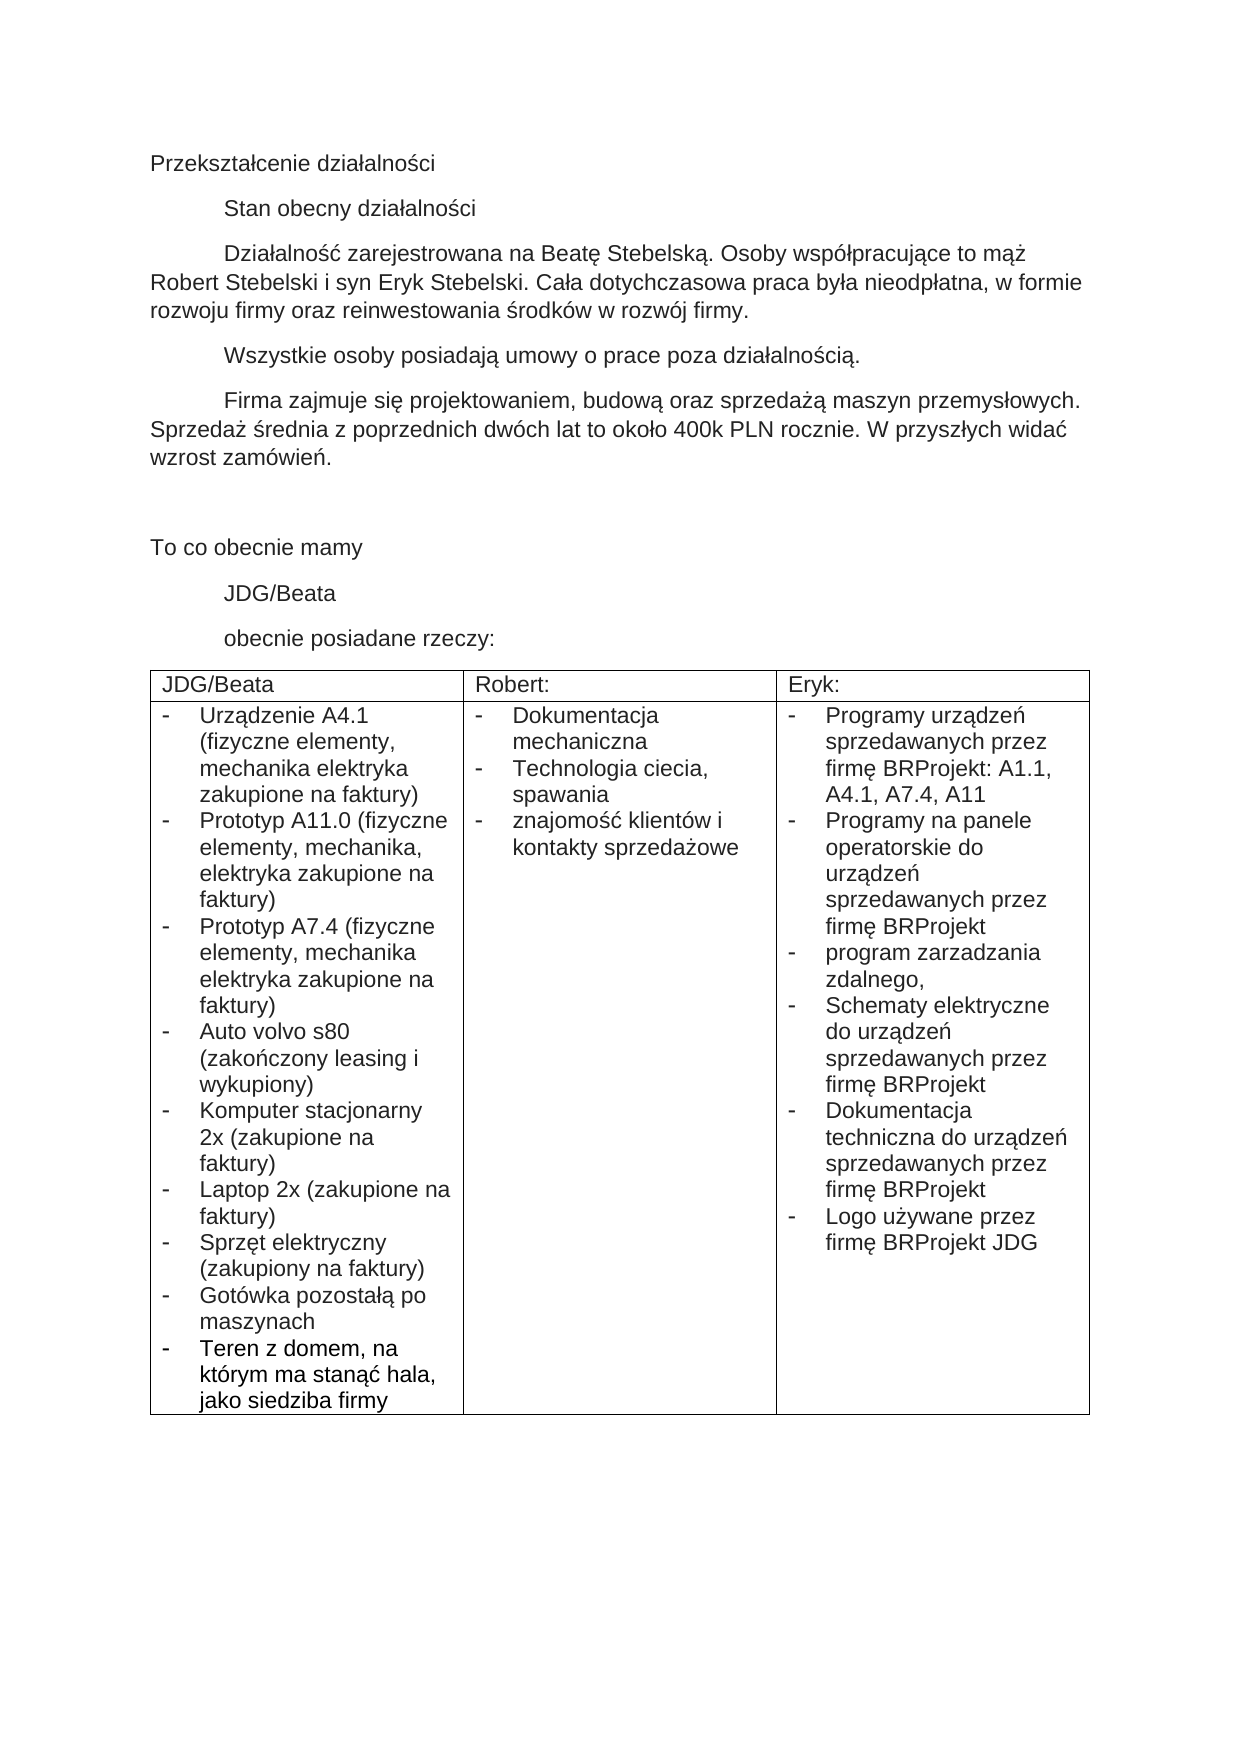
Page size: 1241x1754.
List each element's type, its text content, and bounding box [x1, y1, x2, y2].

text JDG/Beata [224, 579, 1090, 606]
text Firma zajmuje się projektowaniem, budową oraz sprzedażą maszyn przemysłowych. Sprzedaż średnia z poprzednich dwóch lat to około 400k PLN rocznie. W przyszłych widać wzrost zamówień. [150, 387, 1090, 471]
table_cell Urządzenie A4.1 (fizyczne elementy, mechanika elektryka zakupione na faktury) Prototyp A11.0 (fizyczne elementy, mechanika, elektryka zakupione na faktury) Prototyp A7.4 (fizyczne elementy, mechanika elektryka zakupione na faktury) Auto volvo s80 (zakończony leasing i wykupiony) Komputer stacjonarny 2x (zakupione na faktury) Laptop 2x (zakupione na faktury) Sprzęt elektryczny (zakupiony na faktury) Gotówka pozostałą po maszynach Teren z domem, na którym ma stanąć hala, jako siedziba firmy [151, 702, 463, 1413]
table_header Robert: [464, 671, 776, 701]
table_cell Dokumentacja mechaniczna Technologia ciecia, spawania znajomość klientów i kontakty sprzedażowe [464, 702, 776, 1413]
table_cell Programy urządzeń sprzedawanych przez firmę BRProjekt: A1.1, A4.1, A7.4, A11 Programy na panele operatorskie do urządzeń sprzedawanych przez firmę BRProjekt program zarzadzania zdalnego, Schematy elektryczne do urządzeń sprzedawanych przez firmę BRProjekt Dokumentacja techniczna do urządzeń sprzedawanych przez firmę BRProjekt Logo używane przez firmę BRProjekt JDG [777, 702, 1089, 1413]
text Działalność zarejestrowana na Beatę Stebelską. Osoby współpracujące to mąż Robert Stebelski i syn Eryk Stebelski. Cała dotychczasowa praca była nieodpłatna, w formie rozwoju firmy oraz reinwestowania środków w rozwój firmy. [150, 240, 1090, 323]
text Przekształcenie działalności [150, 150, 1090, 176]
text To co obecnie mamy [150, 534, 1090, 561]
text Stan obecny działalności [150, 195, 1090, 221]
table_header JDG/Beata [151, 671, 463, 701]
table_header Eryk: [777, 671, 1089, 701]
text obecnie posiadane rzeczy: [224, 624, 1090, 651]
text Wszystkie osoby posiadają umowy o prace poza działalnością. [150, 342, 1090, 368]
